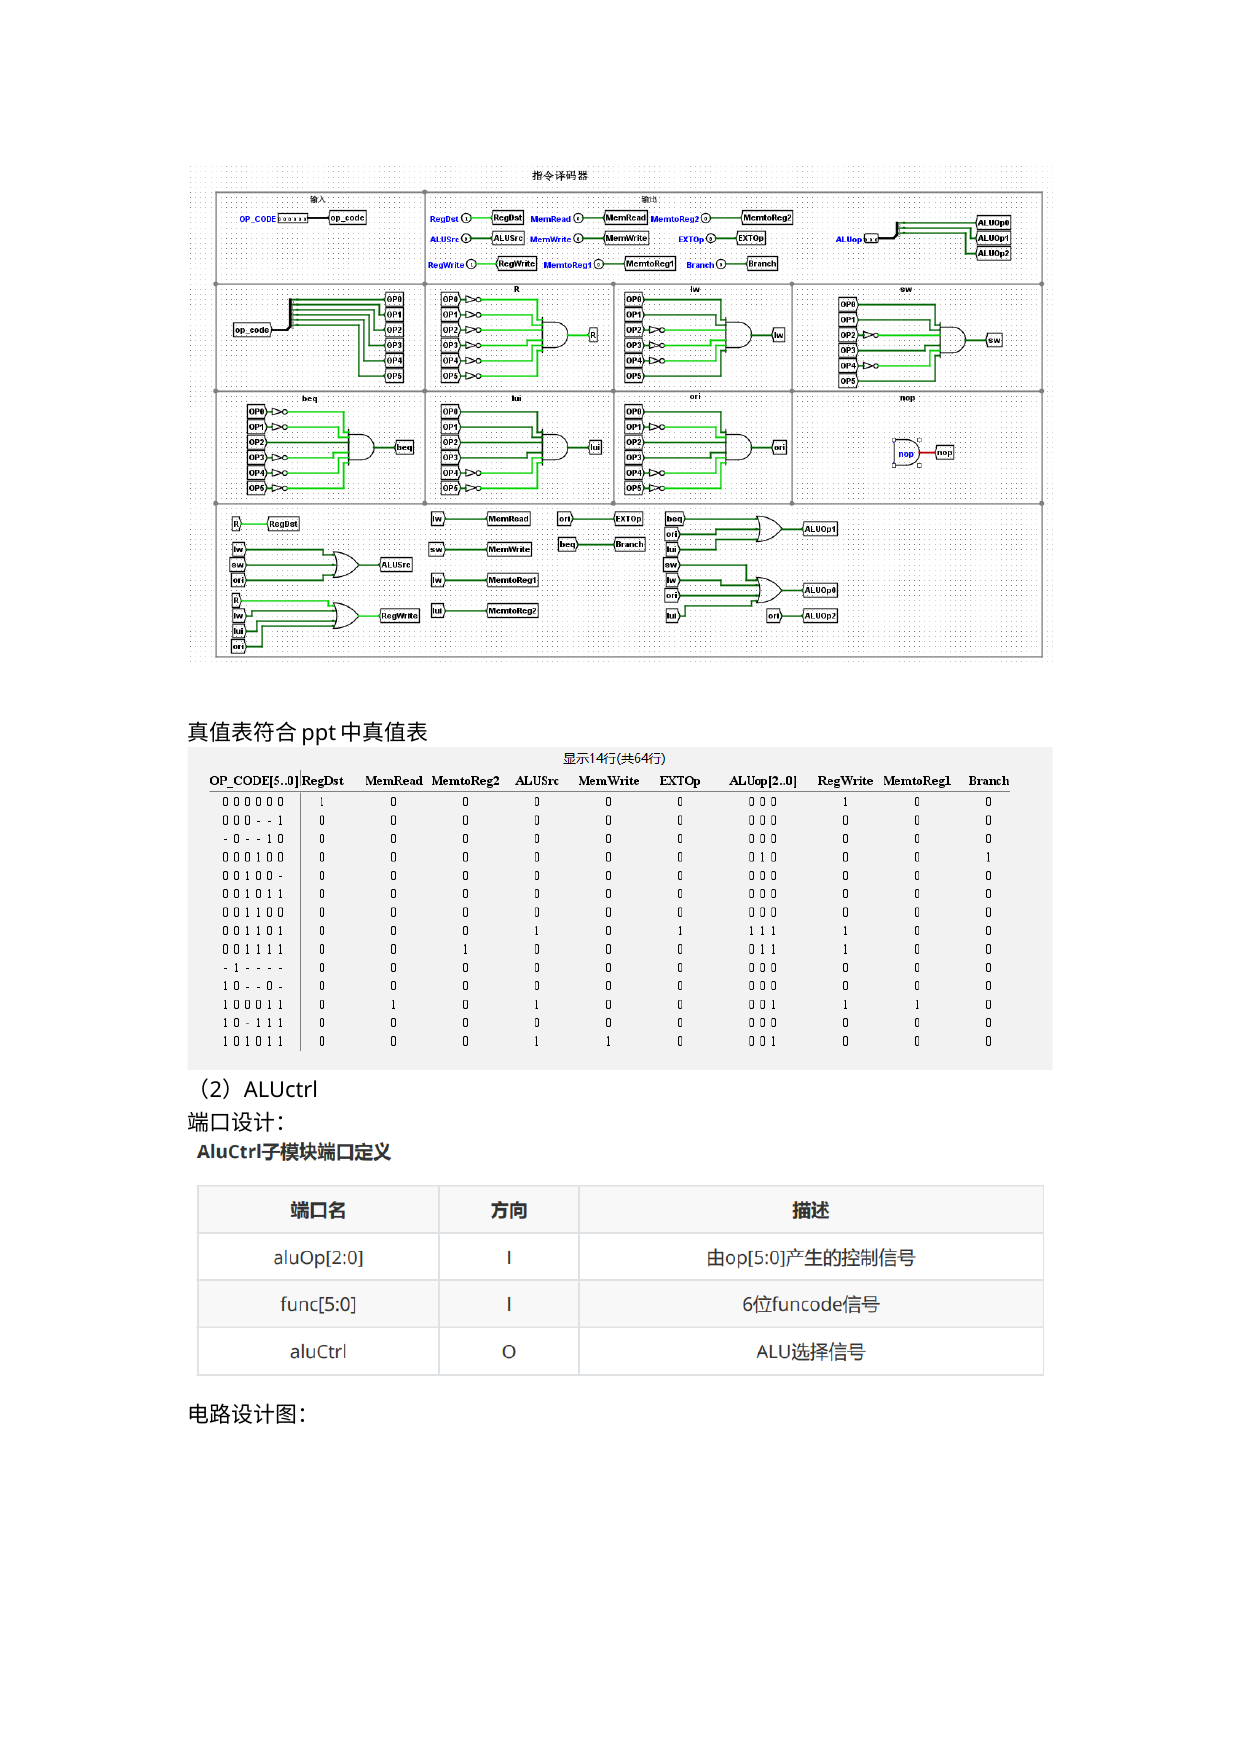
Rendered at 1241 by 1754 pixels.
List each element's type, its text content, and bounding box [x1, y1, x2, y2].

text （2）ALUctrl [187, 1072, 1053, 1104]
text 端口设计： [187, 1104, 1053, 1137]
picture [187, 747, 1053, 1070]
picture [187, 162, 1053, 662]
text 电路设计图： [187, 1397, 1053, 1429]
text 真值表符合ppt中真值表 [187, 714, 1053, 747]
picture [187, 1137, 1053, 1382]
